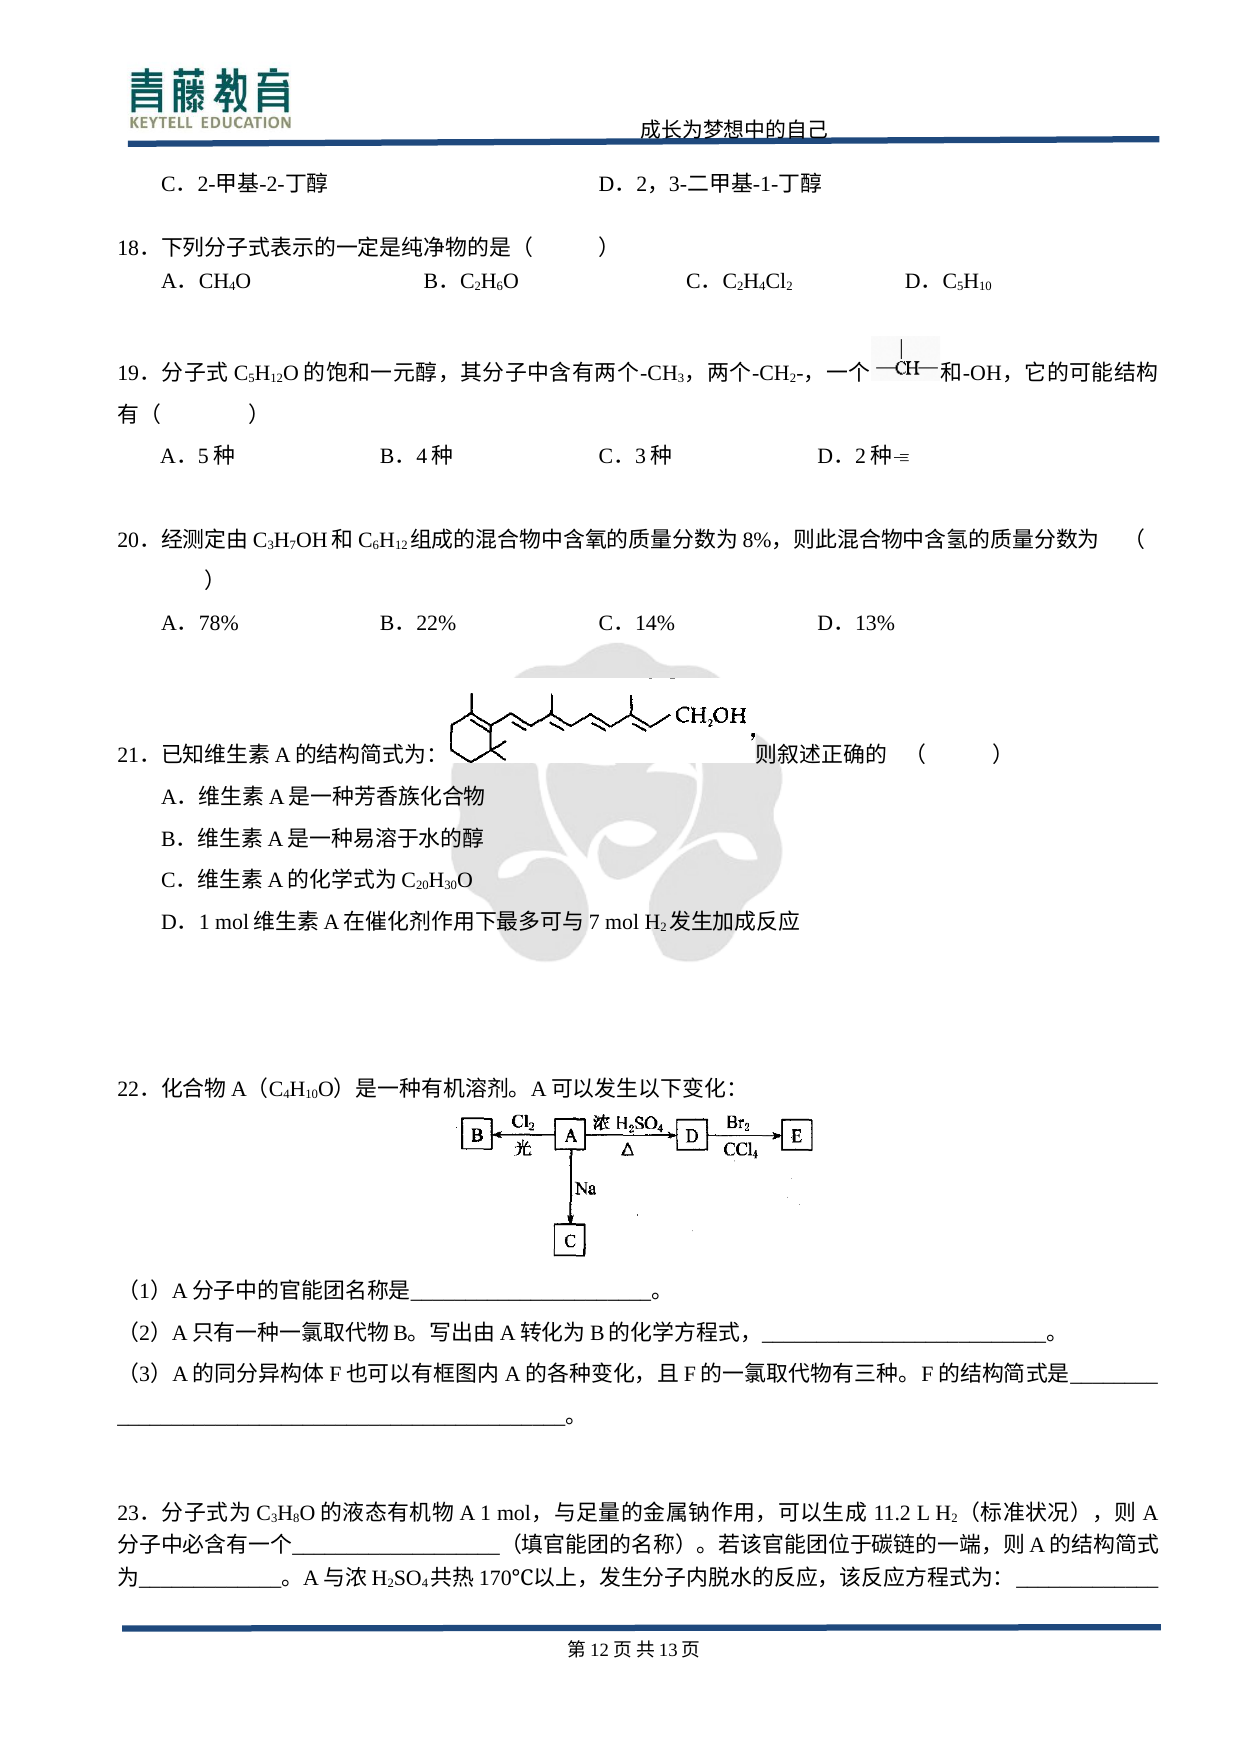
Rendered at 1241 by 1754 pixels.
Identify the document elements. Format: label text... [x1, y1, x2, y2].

text A．CH4O B．C2H6O C．C2H4Cl2 D．C5H10 [117, 262, 1159, 295]
text 18．下列分子式表示的一定是纯净物的是（ ） [117, 230, 1159, 262]
picture [447, 678, 756, 763]
text （1）A分子中的官能团名称是______________________。 [117, 1263, 1159, 1304]
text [117, 1494, 1159, 1592]
text 20．经测定由C3H7OH和C6H12组成的混合物中含氧的质量分数为8%，则此混合物中含氢的质量分数为 （ ） [117, 512, 1159, 595]
text （2）A只有一种一氯取代物B。写出由A转化为B的化学方程式，__________________________。 [117, 1304, 1159, 1346]
text 22．化合物A（C4H10O）是一种有机溶剂。A可以发生以下变化： [117, 1061, 1159, 1102]
text C．2-甲基-2-丁醇 D．2，3-二甲基-1-丁醇 [117, 156, 1159, 197]
picture [113, 51, 303, 134]
text A．78% B．22% C．14% D．13% [117, 595, 1159, 637]
text C．维生素A的化学式为C20H30O [117, 852, 1159, 894]
text A．维生素A是一种芳香族化合物 [117, 769, 1159, 811]
text 19．分子式C5H12O的饱和一元醇，其分子中含有两个-CH3，两个-CH2-，一个和-OH，它的可能结构有（ ） [117, 336, 1159, 428]
text A．5种 B．4种 C．3种 D．2种 [118, 428, 1157, 470]
text D．1 mol维生素A在催化剂作用下最多可与7 mol H2发生加成反应 [117, 894, 1159, 936]
picture [439, 1102, 837, 1263]
text B．维生素A是一种易溶于水的醇 [117, 811, 1159, 852]
picture [871, 336, 941, 381]
text （3）A的同分异构体F也可以有框图内A的各种变化，且F的一氯取代物有三种。F的结构简式是_________________________________________________。 [117, 1346, 1159, 1429]
